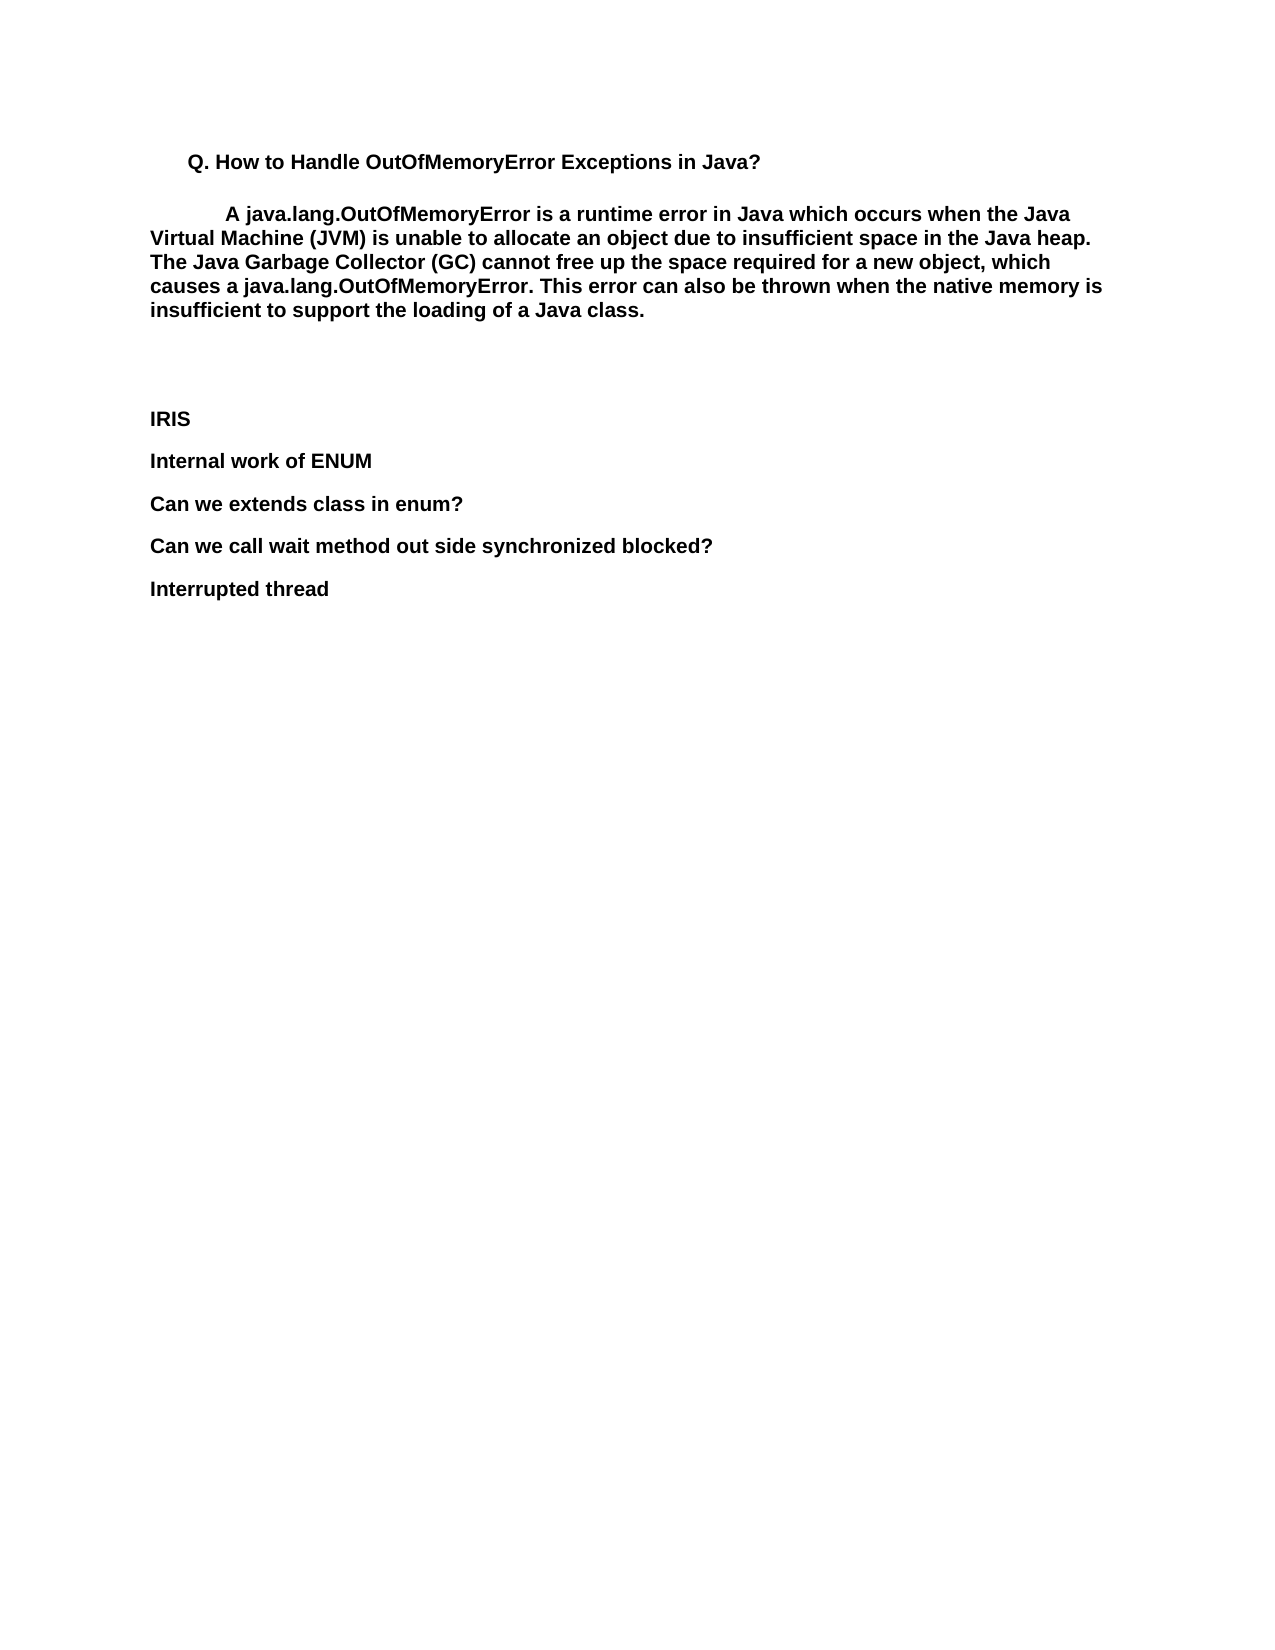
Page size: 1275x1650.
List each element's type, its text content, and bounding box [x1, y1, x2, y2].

text Interrupted thread [150, 576, 1125, 600]
text Can we extends class in enum? [150, 491, 1125, 515]
text IRIS [150, 406, 1125, 430]
text Q. How to Handle OutOfMemoryError Exceptions in Java? [150, 150, 1125, 174]
text Internal work of ENUM [150, 449, 1125, 473]
text Can we call wait method out side synchronized blocked? [150, 534, 1125, 558]
text A java.lang.OutOfMemoryError is a runtime error in Java which occurs when the Java Virtual Machine (JVM) is unable to allocate an object due to insufficient space in the Java heap. The Java Garbage Collector (GC) cannot free up the space required for a new object, which causes a java.lang.OutOfMemoryError. This error can also be thrown when the native memory is insufficient to support the loading of a Java class. [150, 202, 1125, 321]
